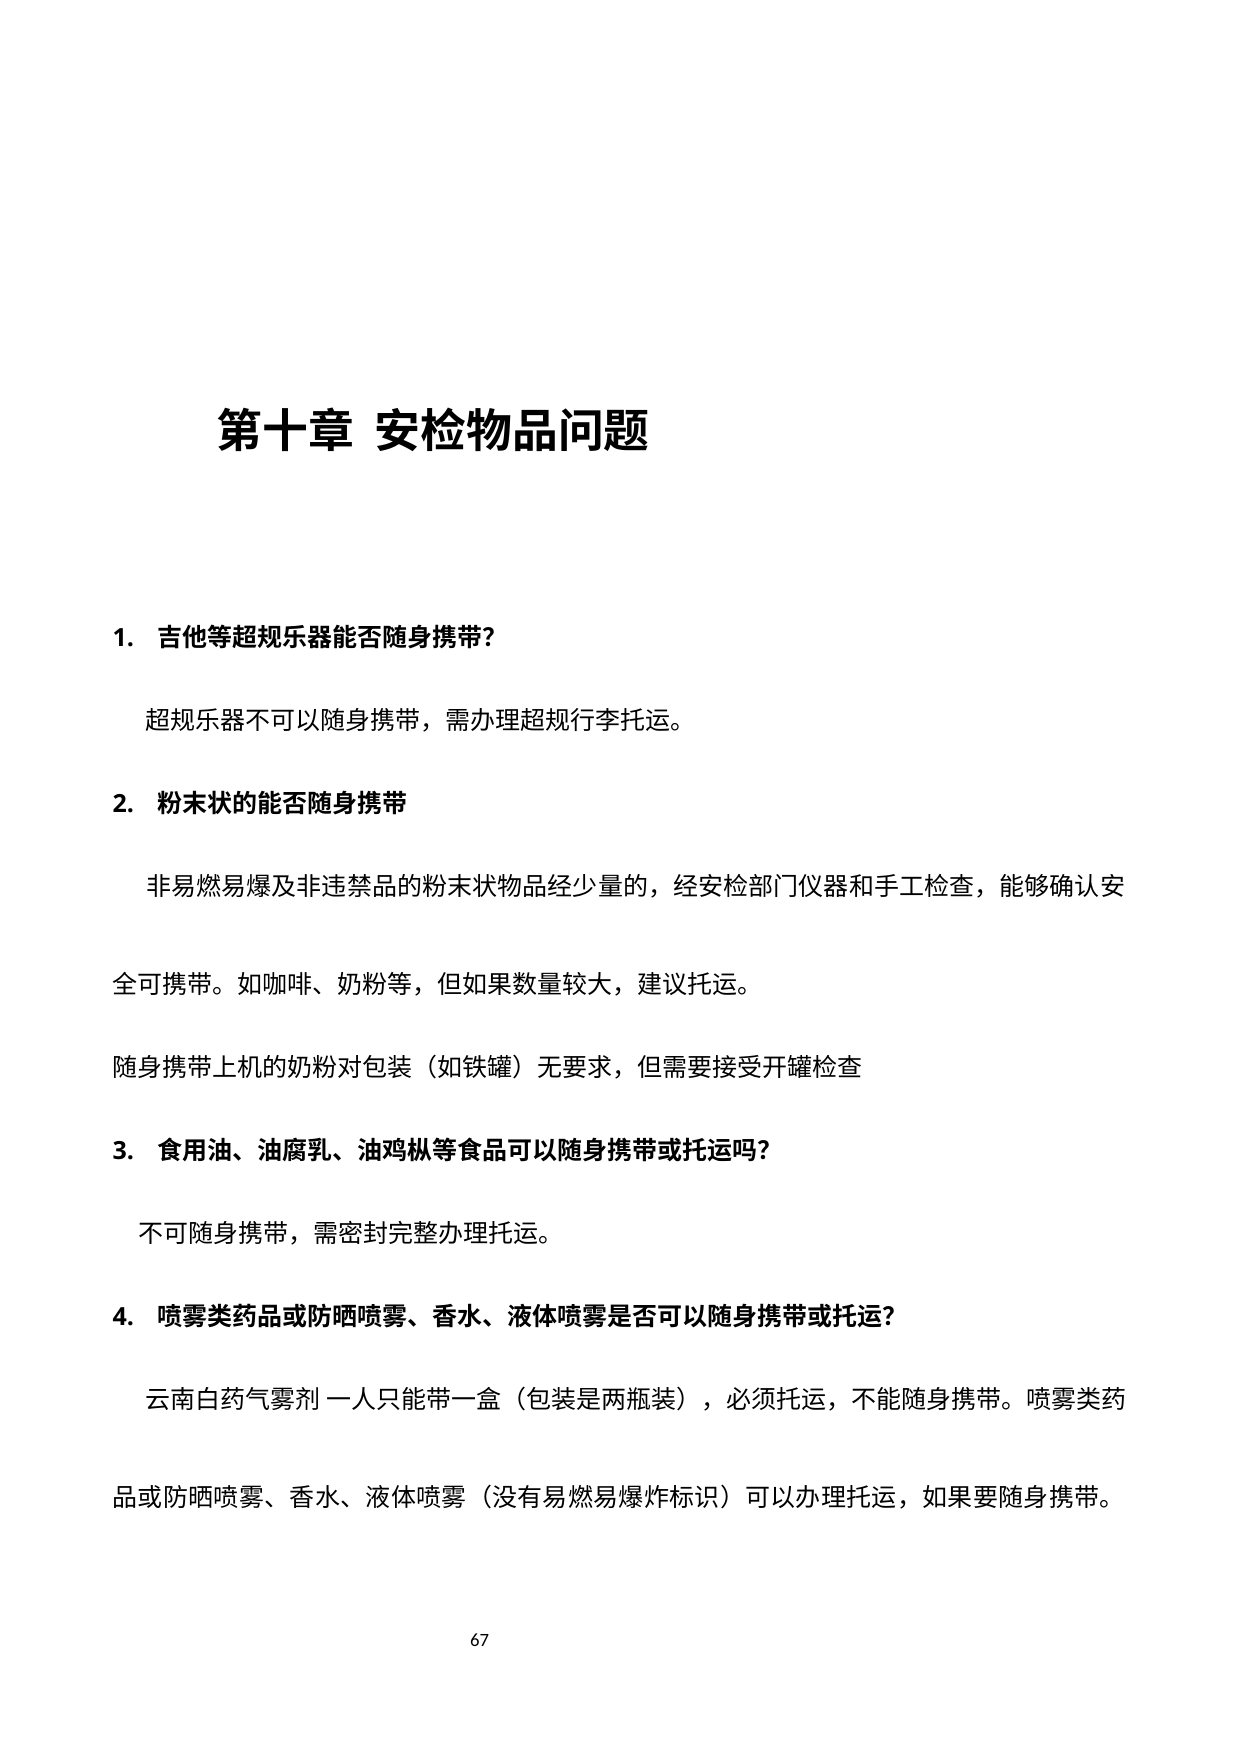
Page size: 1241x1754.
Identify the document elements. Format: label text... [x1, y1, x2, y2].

list 吉他等超规乐器能否随身携带？ [112, 603, 1128, 668]
text 超规乐器不可以随身携带，需办理超规行李托运。 [112, 686, 1128, 751]
text 不可随身携带，需密封完整办理托运。 [112, 1199, 1128, 1264]
text 随身携带上机的奶粉对包装（如铁罐）无要求，但需要接受开罐检查 [112, 1033, 1128, 1098]
list 喷雾类药品或防晒喷雾、香水、液体喷雾是否可以随身携带或托运？ [112, 1282, 1128, 1347]
list 粉末状的能否随身携带 [112, 769, 1128, 834]
text 非易燃易爆及非违禁品的粉末状物品经少量的，经安检部门仪器和手工检查，能够确认安全可携带。如咖啡、奶粉等，但如果数量较大，建议托运。 [112, 852, 1128, 1015]
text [112, 1366, 1128, 1528]
subtitle 第十章 安检物品问题 [112, 378, 1128, 476]
list 食用油、油腐乳、油鸡枞等食品可以随身携带或托运吗？ [112, 1116, 1128, 1181]
